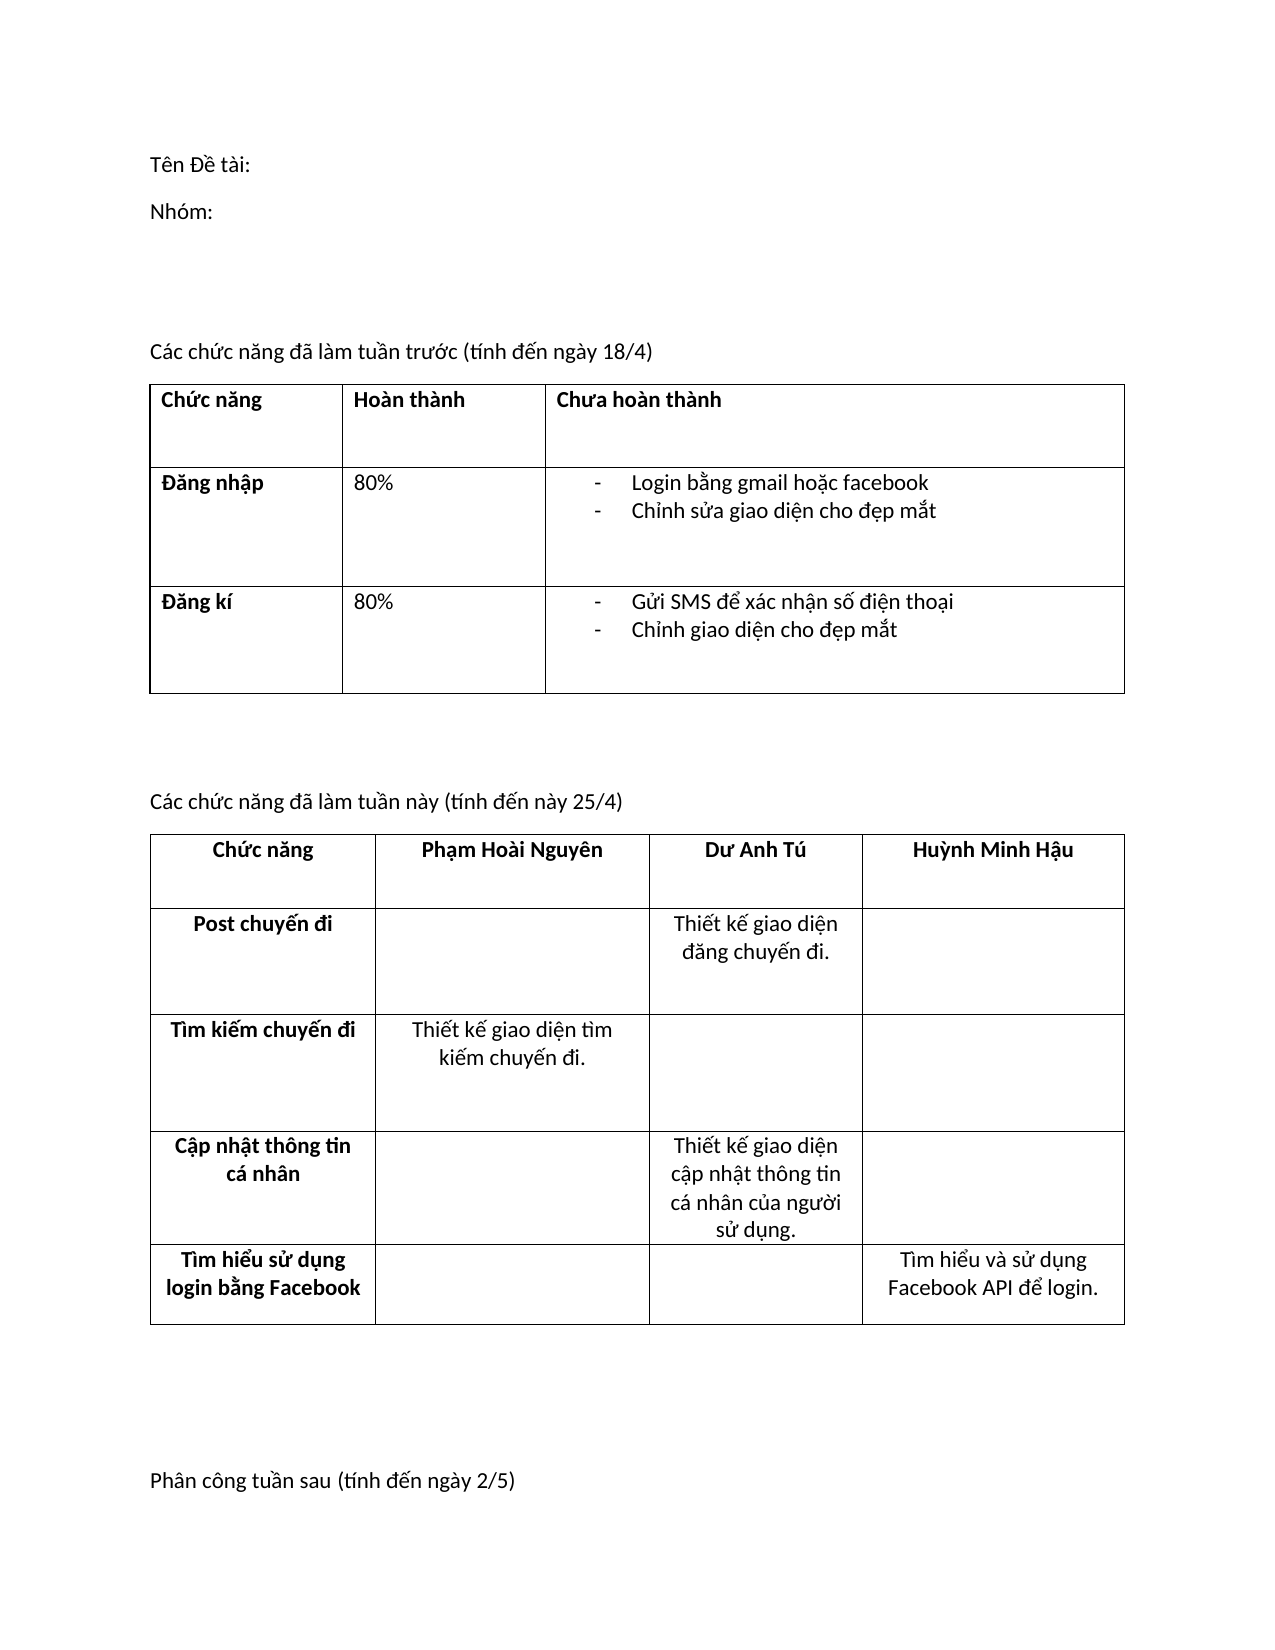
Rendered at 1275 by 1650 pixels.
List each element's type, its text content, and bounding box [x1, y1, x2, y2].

table_header Chức năng [151, 835, 375, 908]
table_header Chức năng [151, 385, 342, 467]
table_cell 80% [343, 587, 545, 693]
table_header Chưa hoàn thành [546, 385, 1124, 467]
table_cell [863, 1015, 1124, 1131]
text Nhóm: [150, 197, 1125, 225]
table_cell Post chuyến đi [151, 909, 375, 1014]
table_cell Thiết kế giao diện đăng chuyến đi. [650, 909, 862, 1014]
table_cell Tìm hiểu và sử dụng Facebook API để login. [863, 1245, 1124, 1324]
table_cell Gửi SMS để xác nhận số điện thoại Chỉnh giao diện cho đẹp mắt [546, 587, 1124, 693]
table_cell Tìm kiếm chuyến đi [151, 1015, 375, 1131]
table_cell Cập nhật thông tin cá nhân [151, 1132, 375, 1244]
text Các chức năng đã làm tuần này (tính đến này 25/4) [150, 787, 1125, 815]
table_header Dư Anh Tú [650, 835, 862, 908]
table_cell [863, 909, 1124, 1014]
table_cell [650, 1015, 862, 1131]
table_header Phạm Hoài Nguyên [376, 835, 649, 908]
text Phân công tuần sau (tính đến ngày 2/5) [150, 1466, 1125, 1494]
text Các chức năng đã làm tuần trước (tính đến ngày 18/4) [150, 337, 1125, 366]
table_cell Thiết kế giao diện cập nhật thông tin cá nhân của người sử dụng. [650, 1132, 862, 1244]
table_cell [376, 1132, 649, 1244]
table_cell [863, 1132, 1124, 1244]
table_cell Đăng nhập [151, 468, 342, 586]
table_cell 80% [343, 468, 545, 586]
table_cell Login bằng gmail hoặc facebook Chỉnh sửa giao diện cho đẹp mắt [546, 468, 1124, 586]
table_cell [376, 1245, 649, 1324]
table_cell Tìm hiểu sử dụng login bằng Facebook [151, 1245, 375, 1324]
table_header Hoàn thành [343, 385, 545, 467]
table_cell [376, 909, 649, 1014]
text Tên Đề tài: [150, 150, 1125, 178]
table_header Huỳnh Minh Hậu [863, 835, 1124, 908]
table_cell Đăng kí [151, 587, 342, 693]
table_cell [650, 1245, 862, 1324]
table_cell Thiết kế giao diện tìm kiếm chuyến đi. [376, 1015, 649, 1131]
